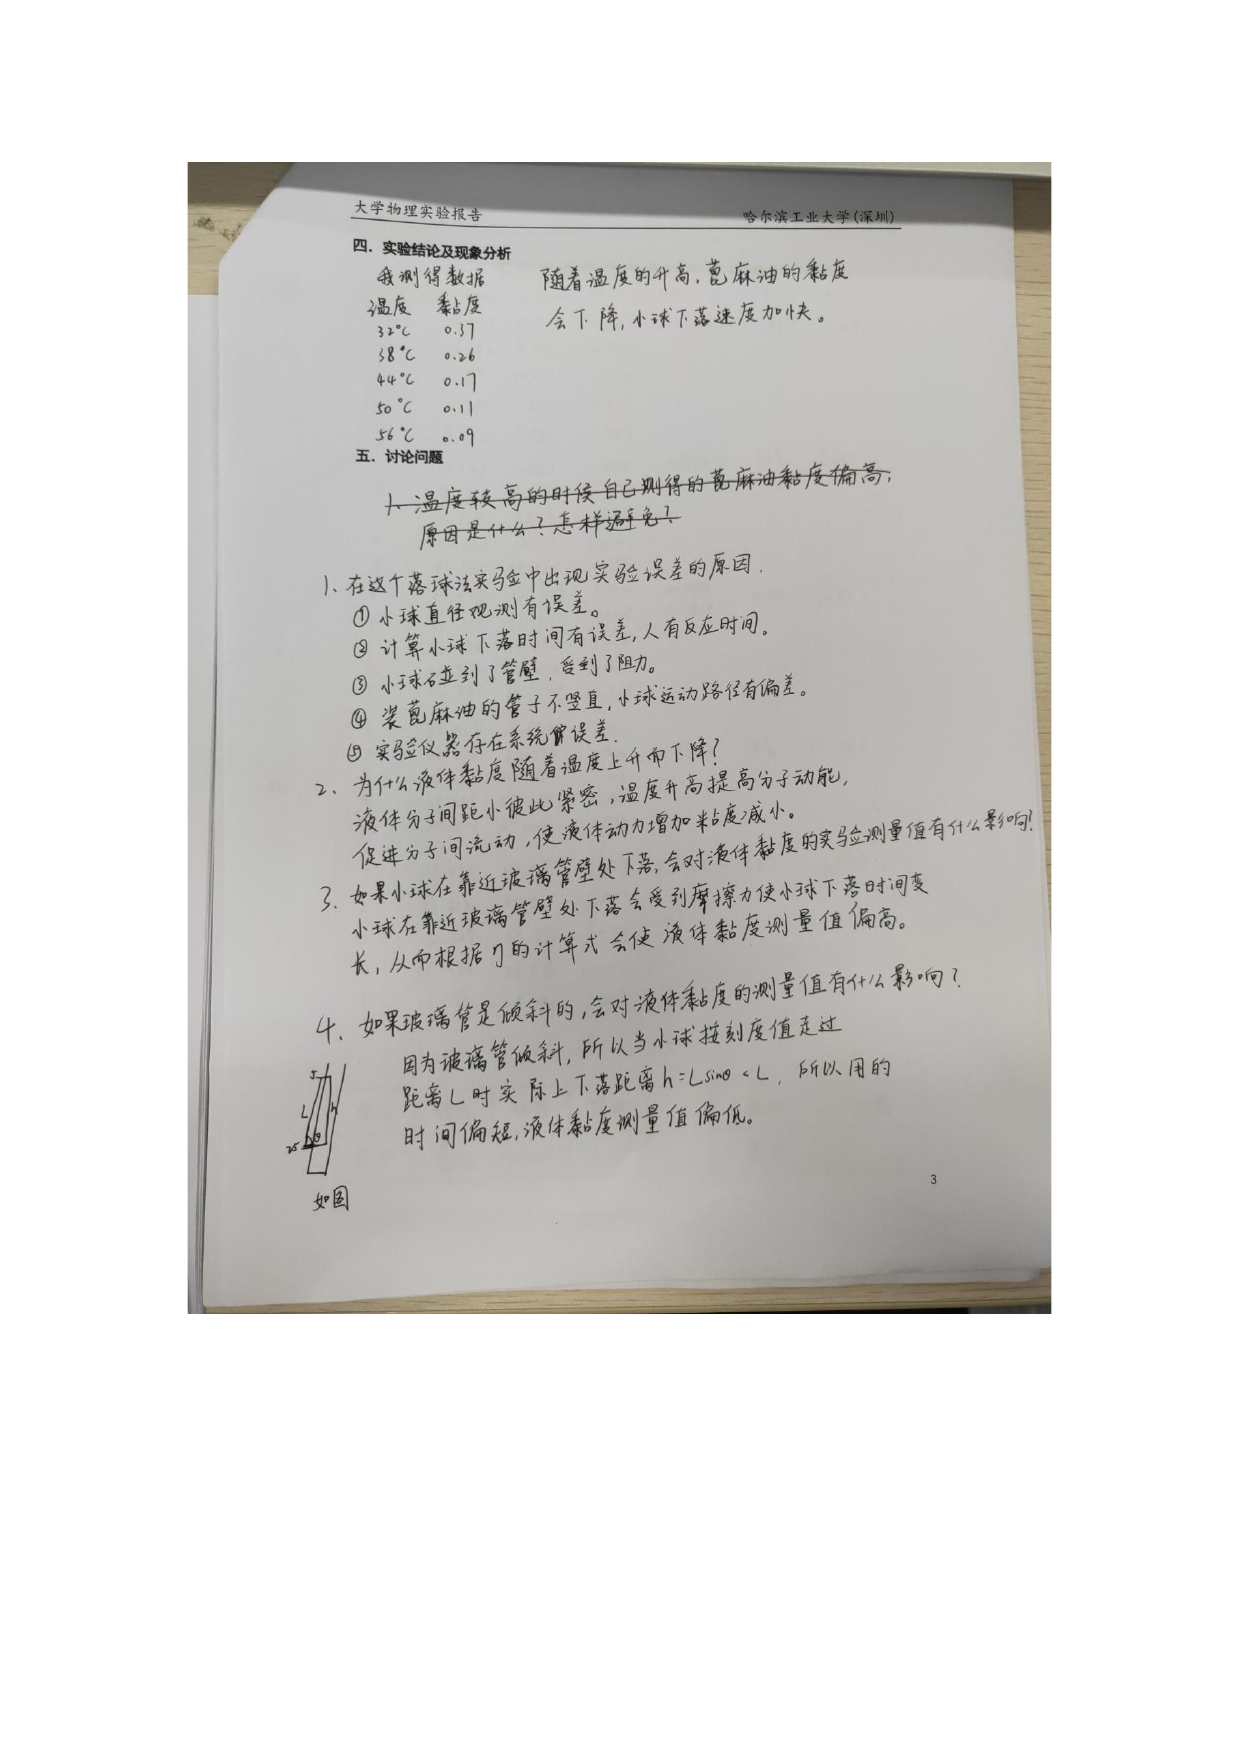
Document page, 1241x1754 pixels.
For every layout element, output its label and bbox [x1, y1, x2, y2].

picture [187, 162, 1052, 1314]
